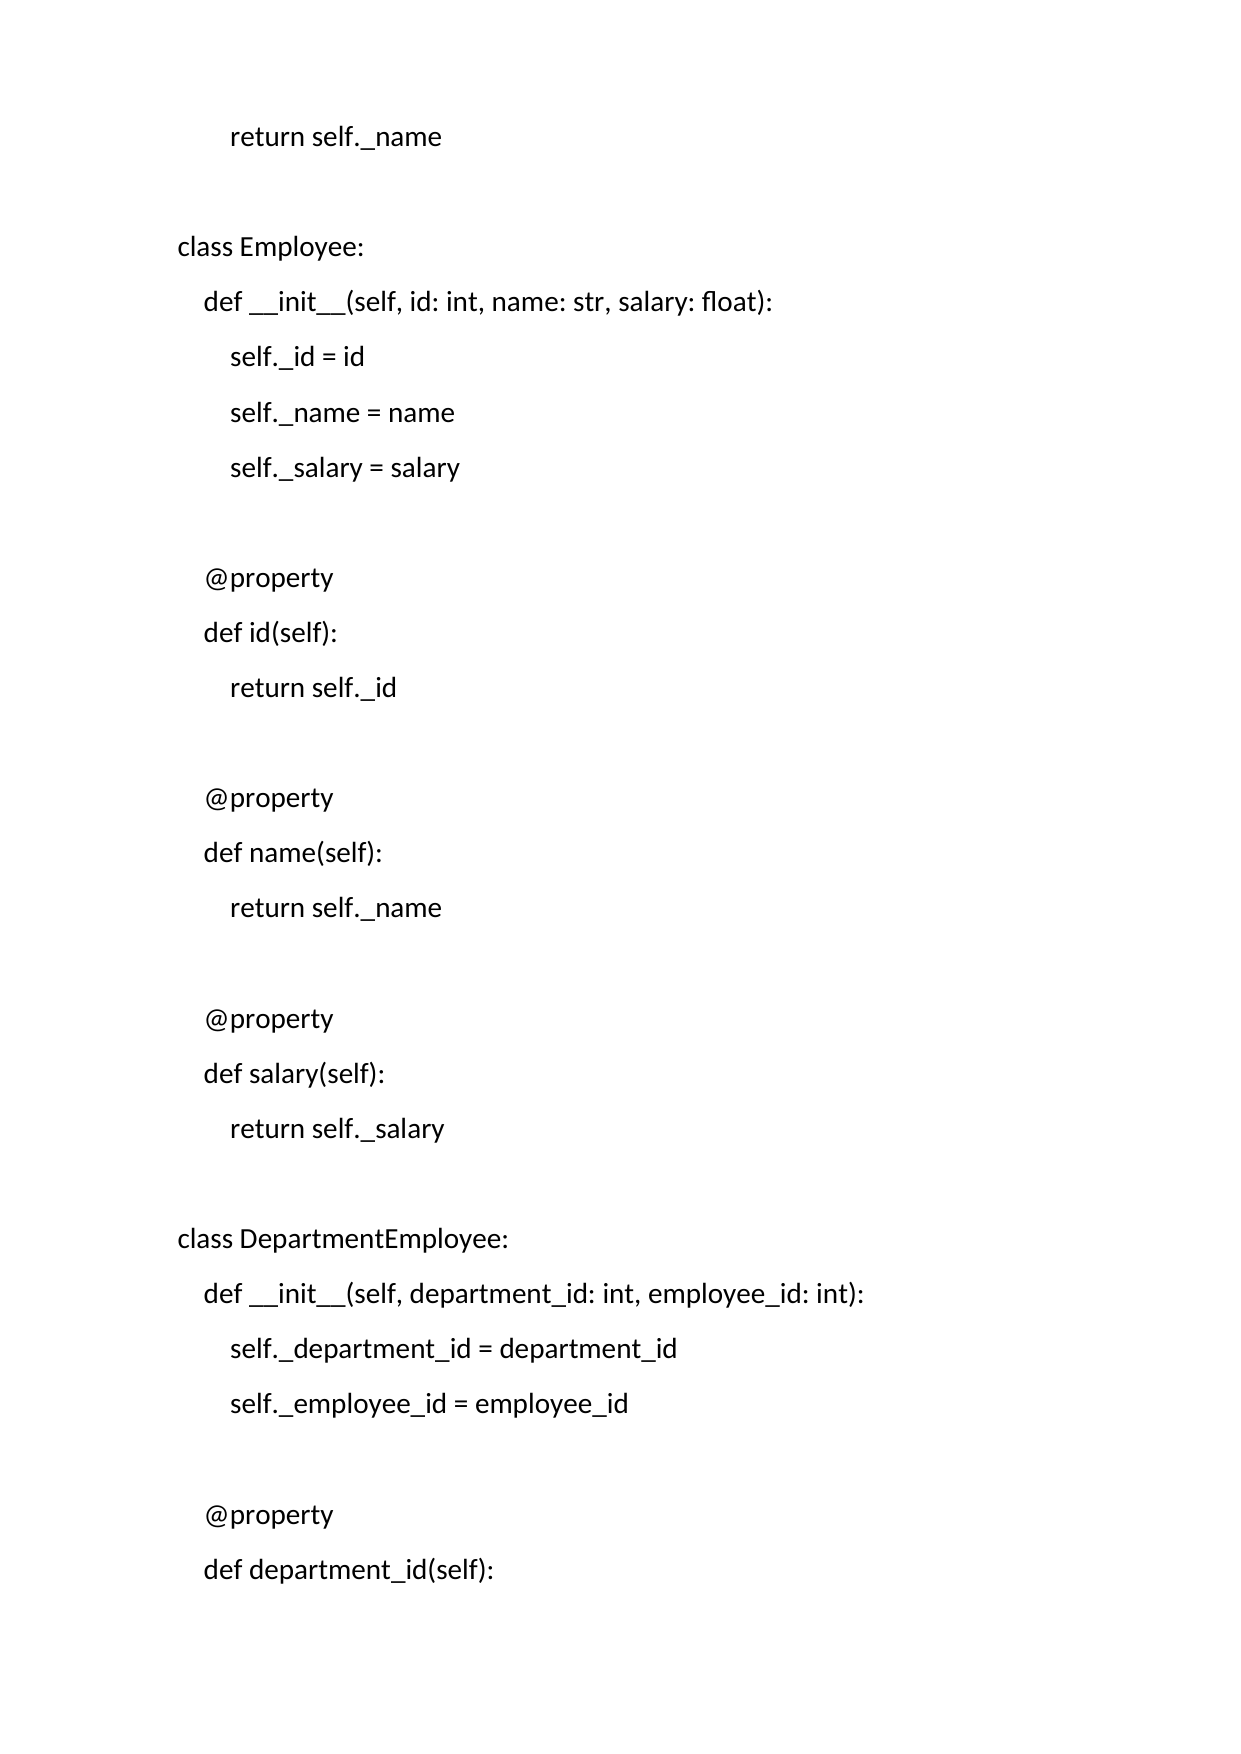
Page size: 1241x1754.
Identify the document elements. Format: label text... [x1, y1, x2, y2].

text return self._name [177, 118, 1152, 154]
text self._salary = salary [177, 449, 1152, 484]
text @property [177, 779, 1152, 815]
text def __init__(self, id: int, name: str, salary: float): [177, 283, 1152, 319]
text class DepartmentEmployee: [177, 1220, 1152, 1256]
text @property [177, 1496, 1152, 1531]
text return self._id [177, 669, 1152, 705]
text def department_id(self): [177, 1551, 1152, 1586]
text self._department_id = department_id [177, 1330, 1152, 1366]
text return self._name [177, 889, 1152, 925]
text self._employee_id = employee_id [177, 1386, 1152, 1421]
text def salary(self): [177, 1055, 1152, 1091]
text def id(self): [177, 614, 1152, 650]
text @property [177, 559, 1152, 594]
text self._name = name [177, 394, 1152, 429]
text @property [177, 1000, 1152, 1035]
text def __init__(self, department_id: int, employee_id: int): [177, 1275, 1152, 1311]
text return self._salary [177, 1110, 1152, 1146]
text def name(self): [177, 834, 1152, 870]
text self._id = id [177, 338, 1152, 374]
text class Employee: [177, 228, 1152, 264]
